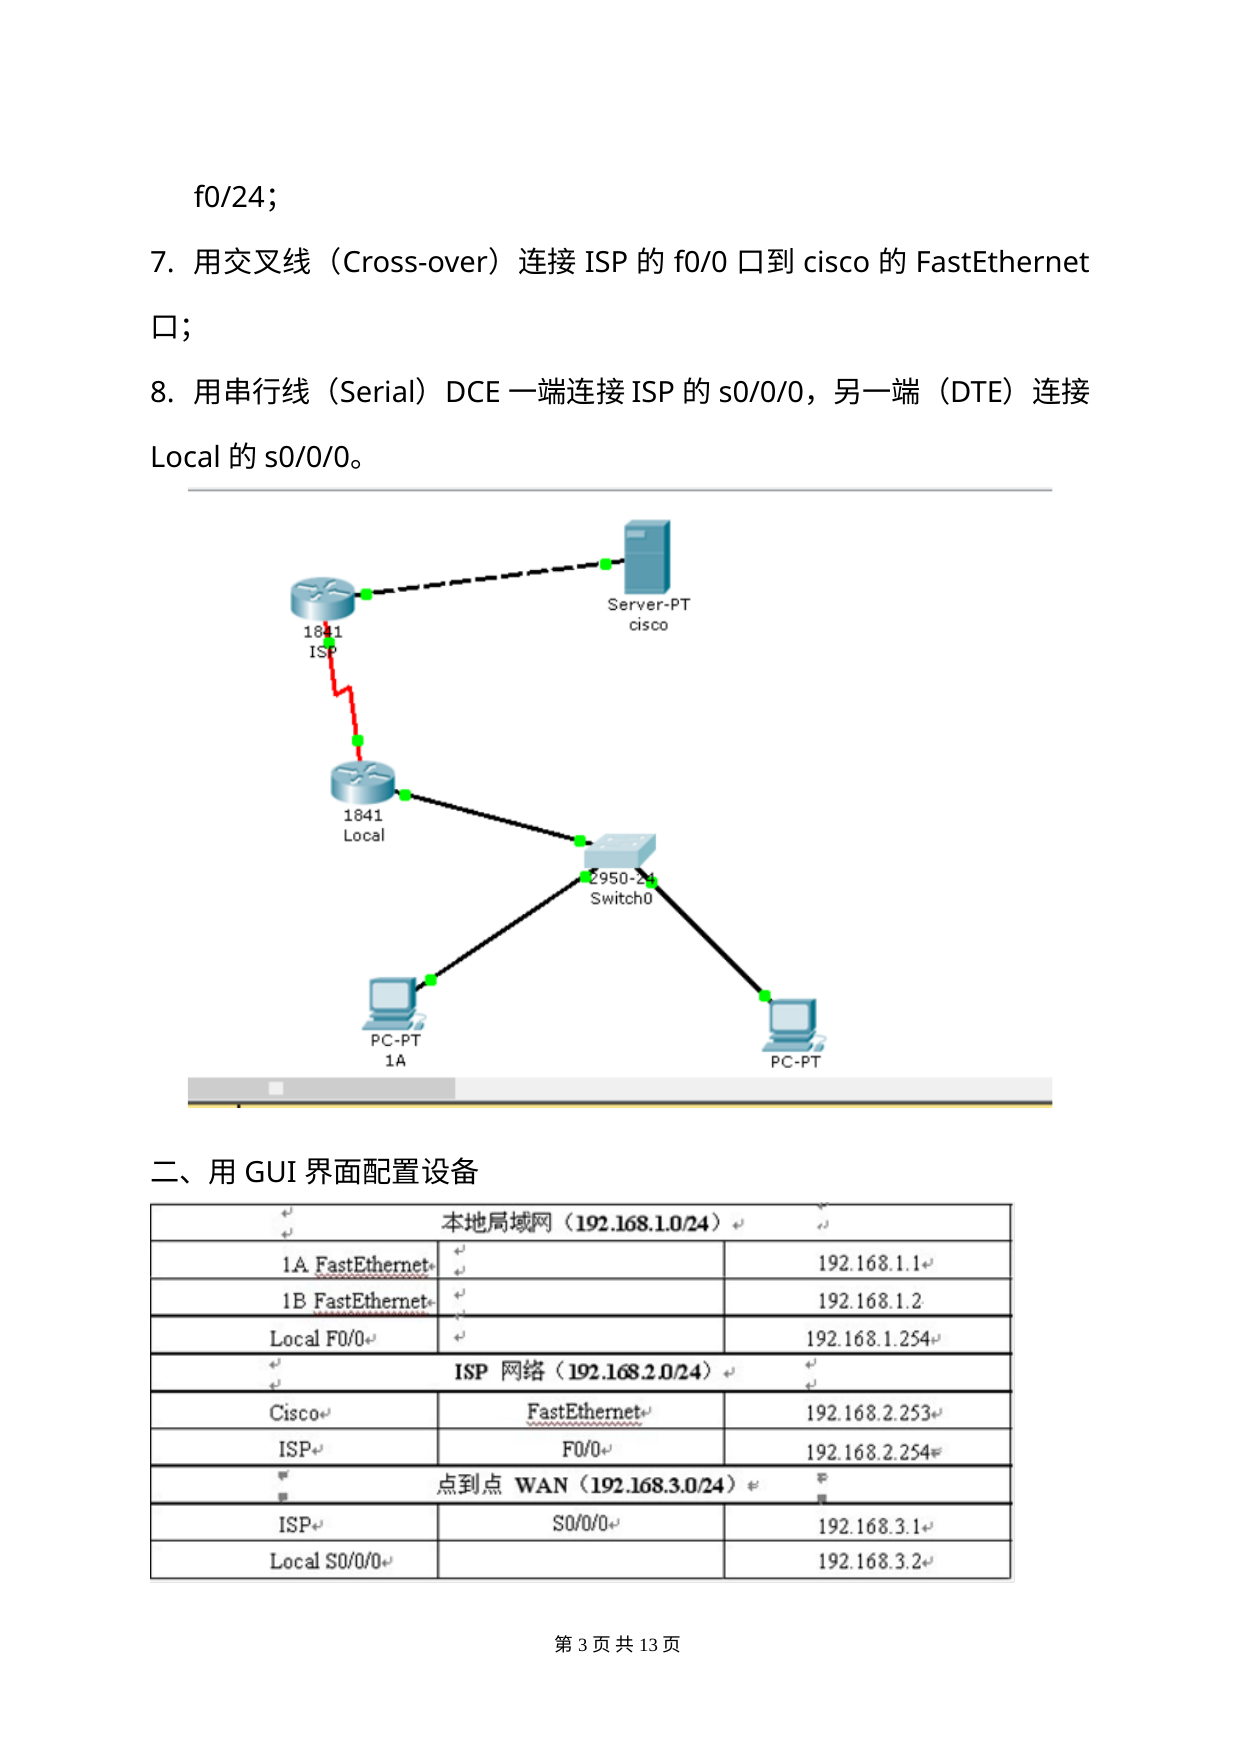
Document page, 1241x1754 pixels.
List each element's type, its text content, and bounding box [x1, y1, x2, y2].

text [150, 162, 1090, 227]
text 7. 用交叉线（Cross-over）连接 ISP 的 f0/0 口到 cisco 的 FastEthernet 口； [150, 227, 1090, 357]
text 二、用 GUI 界面配置设备 [150, 1137, 1090, 1202]
picture [187, 487, 1053, 1108]
picture [150, 1202, 1016, 1584]
text 8. 用串行线（Serial）DCE 一端连接 ISP 的 s0/0/0，另一端（DTE）连接 Local 的 s0/0/0。 [150, 357, 1090, 487]
